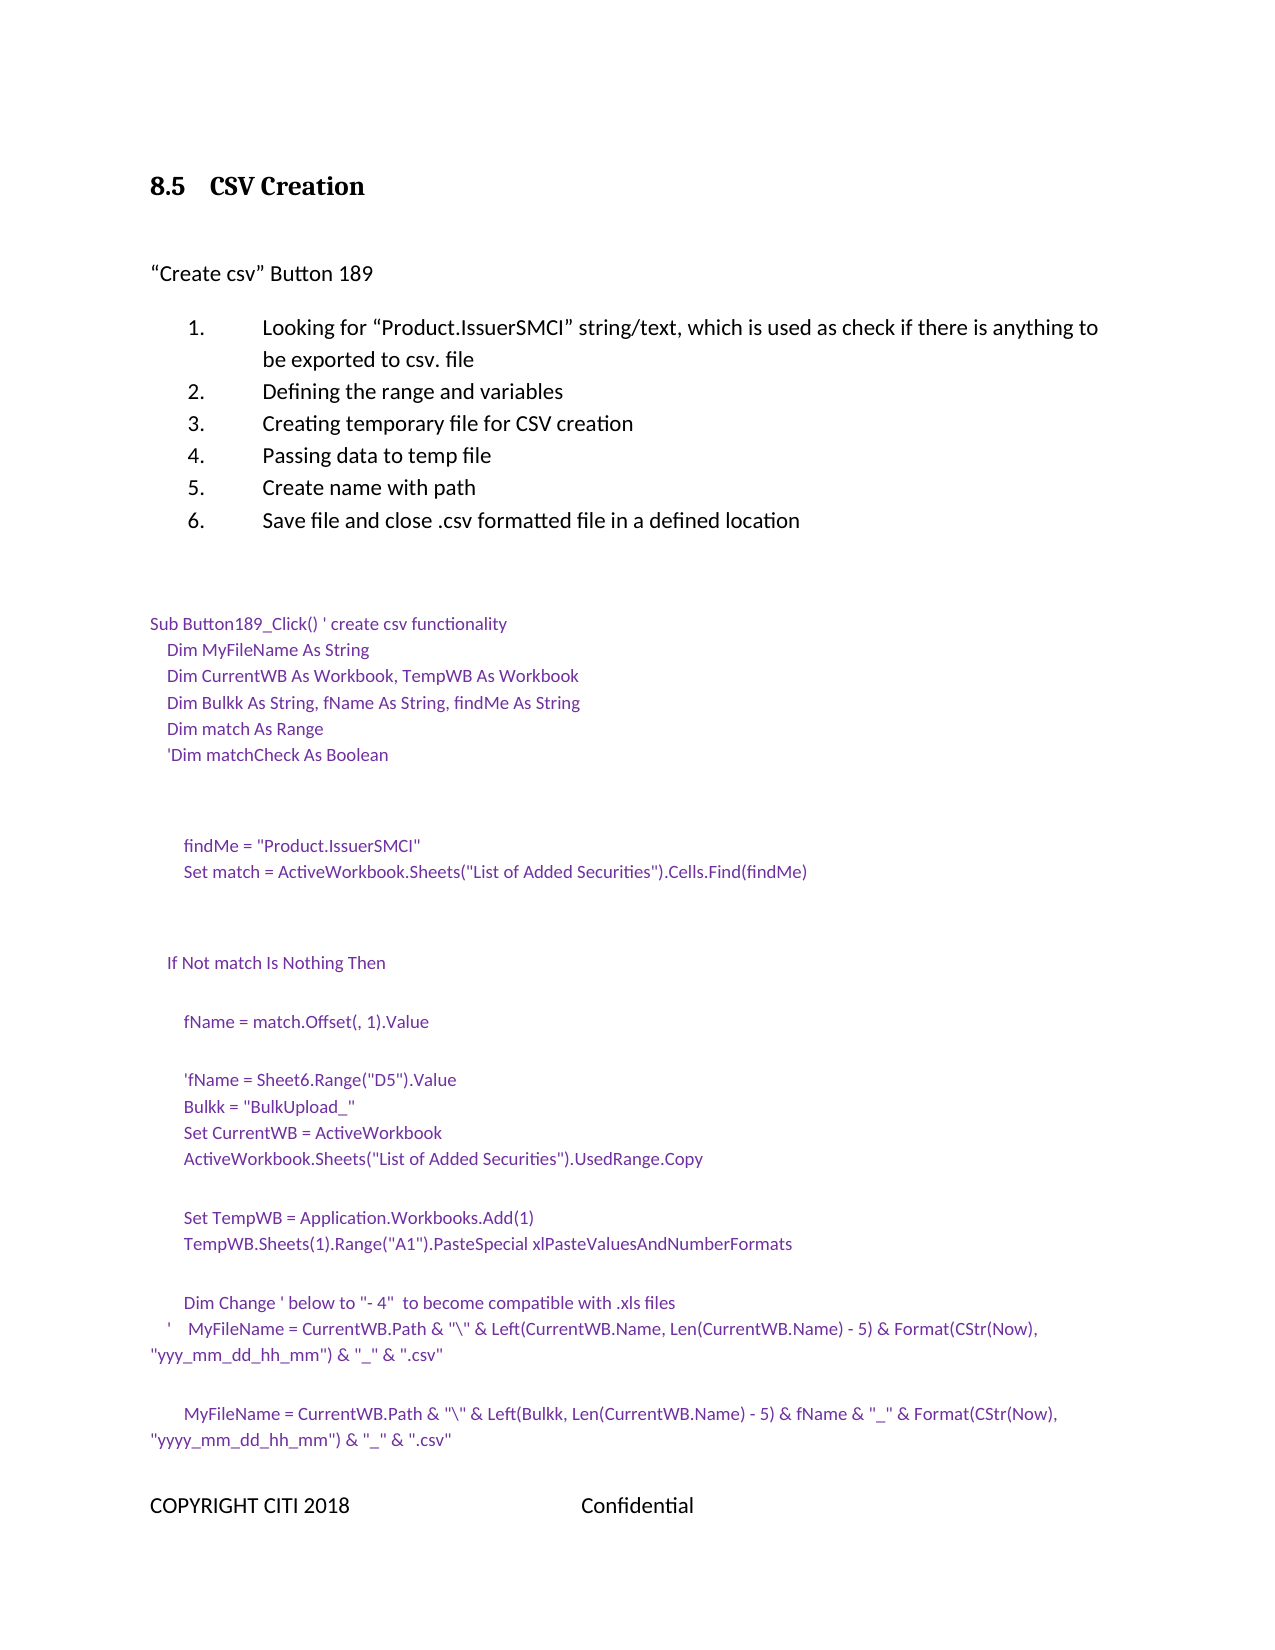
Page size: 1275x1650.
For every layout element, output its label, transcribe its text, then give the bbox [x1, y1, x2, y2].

text If Not match Is Nothing Then [150, 951, 1125, 974]
text Dim Change ' below to "- 4" to become compatible with .xls files [150, 1291, 1125, 1314]
text MyFileName = CurrentWB.Path & "\" & Left(Bulkk, Len(CurrentWB.Name) - 5) & fName & "_" & Format(CStr(Now), "yyyy_mm_dd_hh_mm") & "_" & ".csv" [150, 1402, 1125, 1451]
list Creating temporary file for CSV creation [187, 409, 1125, 437]
text findMe = "Product.IssuerSMCI" [150, 834, 1125, 857]
subtitle CSV Creation [150, 171, 1125, 202]
text “Create csv” Button 189 [150, 259, 1125, 288]
text Set CurrentWB = ActiveWorkbook [150, 1121, 1125, 1144]
text ActiveWorkbook.Sheets("List of Added Securities").UsedRange.Copy [150, 1147, 1125, 1170]
text Dim MyFileName As String [150, 638, 1125, 661]
text TempWB.Sheets(1).Range("A1").PasteSpecial xlPasteValuesAndNumberFormats [150, 1232, 1125, 1255]
text 'fName = Sheet6.Range("D5").Value [150, 1068, 1125, 1091]
text Dim match As Range [150, 717, 1125, 740]
text Bulkk = "BulkUpload_" [150, 1095, 1125, 1118]
text Dim CurrentWB As Workbook, TempWB As Workbook [150, 664, 1125, 687]
text Set TempWB = Application.Workbooks.Add(1) [150, 1206, 1125, 1229]
text ' MyFileName = CurrentWB.Path & "\" & Left(CurrentWB.Name, Len(CurrentWB.Name) - 5) & Format(CStr(Now), "yyy_mm_dd_hh_mm") & "_" & ".csv" [150, 1317, 1125, 1367]
list Passing data to temp file [187, 441, 1125, 469]
text Sub Button189_Click() ' create csv functionality [150, 612, 1125, 635]
text 'Dim matchCheck As Boolean [150, 743, 1125, 766]
list Create name with path [187, 473, 1125, 502]
list Save file and close .csv formatted file in a defined location [187, 506, 1125, 534]
text Set match = ActiveWorkbook.Sheets("List of Added Securities").Cells.Find(findMe) [150, 861, 1125, 883]
text Dim Bulkk As String, fName As String, findMe As String [150, 691, 1125, 714]
text fName = match.Offset(, 1).Value [150, 1010, 1125, 1033]
list Defining the range and variables [187, 377, 1125, 405]
list Looking for “Product.IssuerSMCI” string/text, which is used as check if there is anything to be exported to csv. file [187, 313, 1125, 373]
